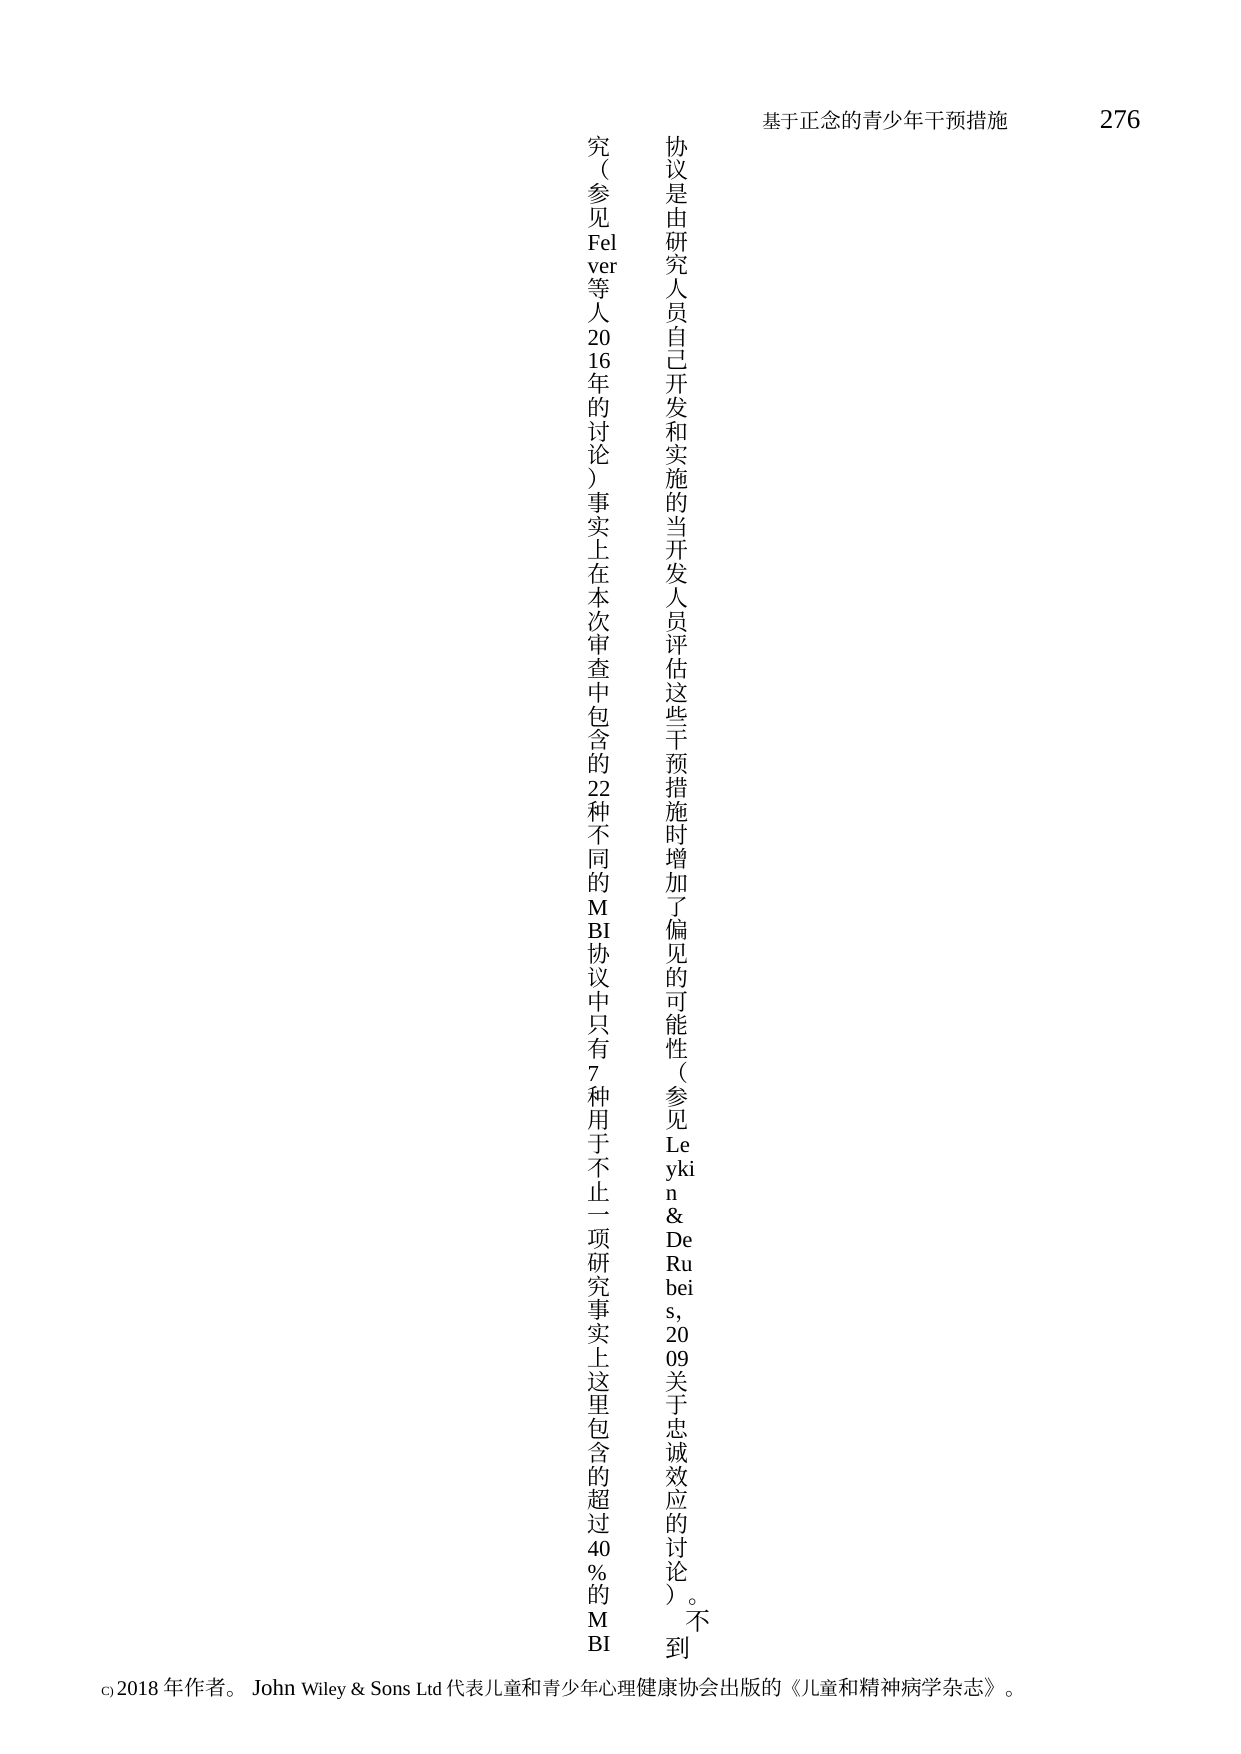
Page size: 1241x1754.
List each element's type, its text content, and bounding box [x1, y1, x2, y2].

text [666, 136, 698, 1609]
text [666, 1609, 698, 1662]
